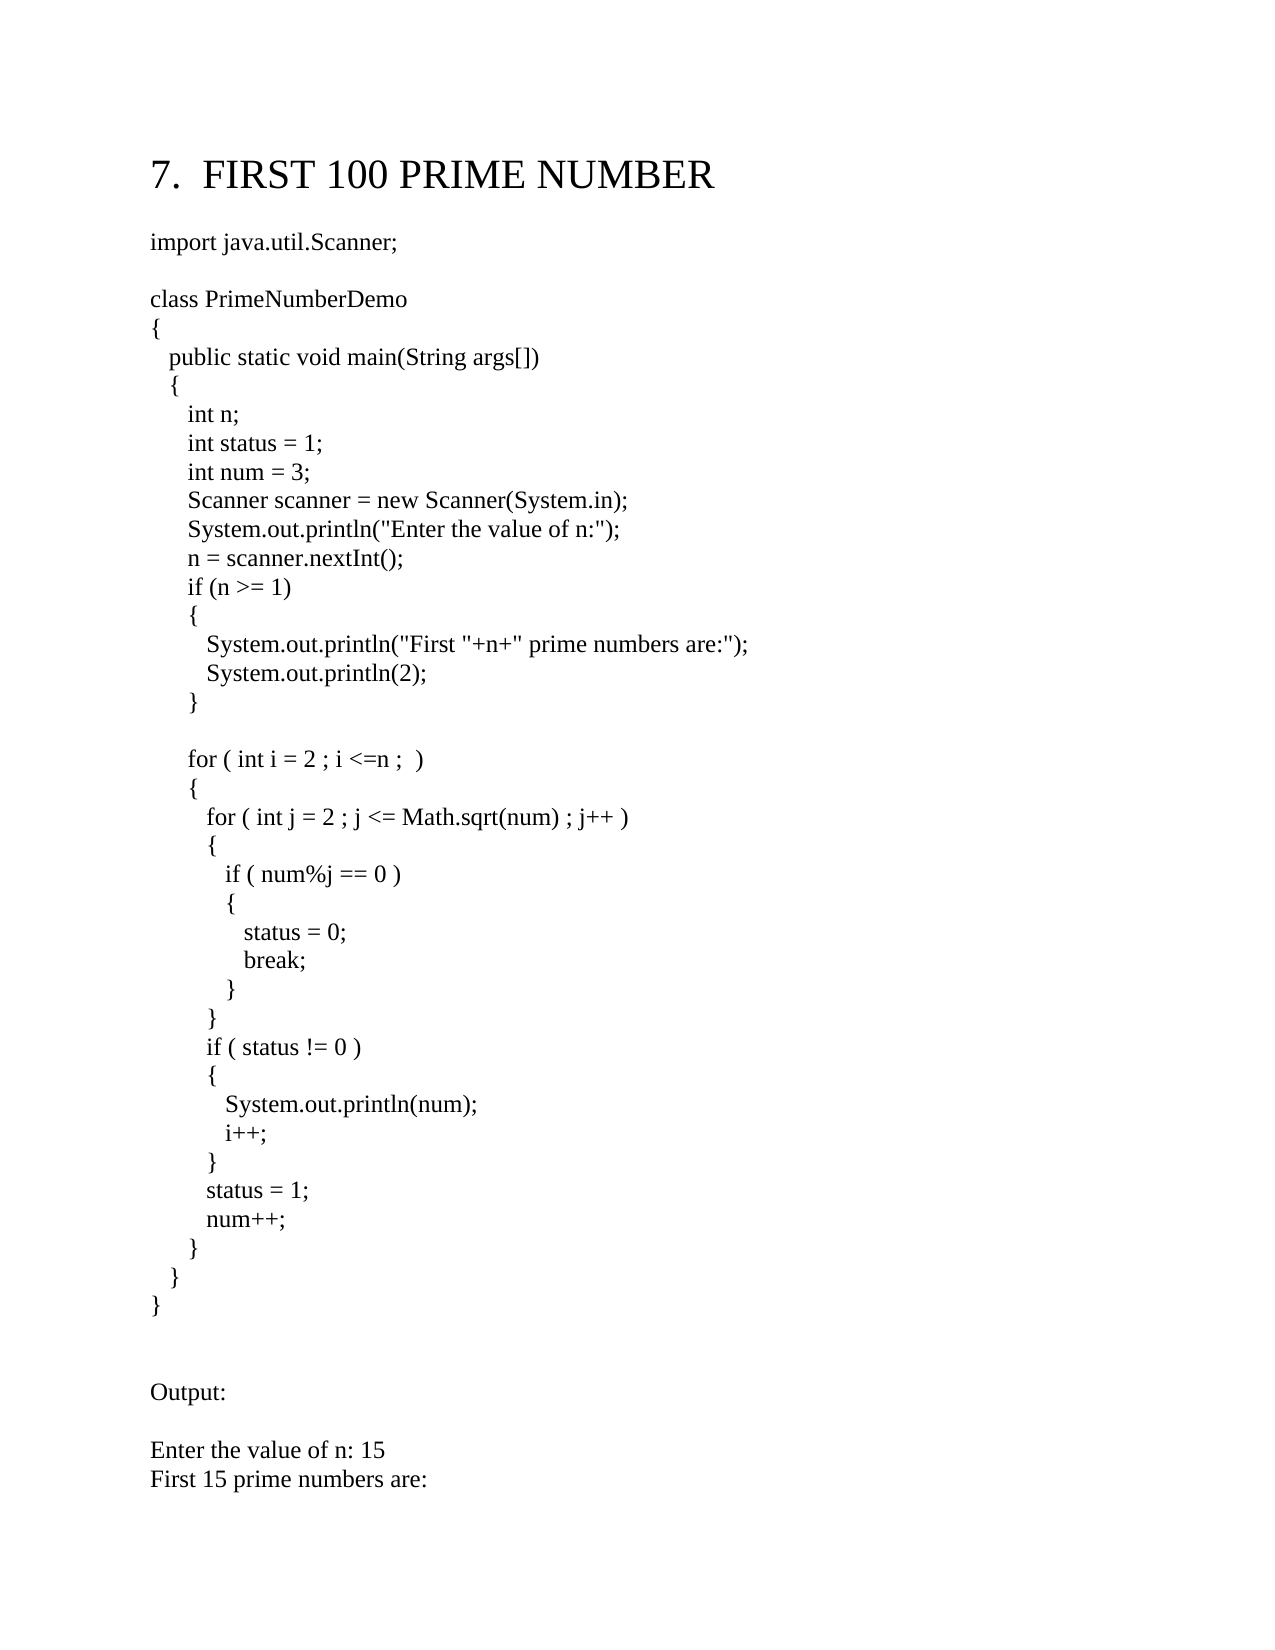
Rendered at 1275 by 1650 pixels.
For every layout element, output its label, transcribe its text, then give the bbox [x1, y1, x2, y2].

text public static void main(String args[]) [150, 342, 1125, 370]
text { [150, 888, 1125, 917]
text n = scanner.nextInt(); [150, 543, 1125, 572]
text } [150, 1290, 1125, 1319]
text if (n >= 1) [150, 572, 1125, 600]
text class PrimeNumberDemo [150, 284, 1125, 313]
text } [150, 974, 1125, 1003]
text { [150, 773, 1125, 802]
text } [150, 1003, 1125, 1032]
text i++; [150, 1118, 1125, 1147]
text System.out.println(num); [150, 1089, 1125, 1118]
text { [150, 370, 1125, 399]
text { [150, 830, 1125, 859]
text int n; [150, 399, 1125, 428]
text } [150, 1147, 1125, 1175]
text Enter the value of n: 15 [150, 1435, 1125, 1464]
text } [150, 1233, 1125, 1262]
text int num = 3; [150, 457, 1125, 485]
text Output: [150, 1377, 1125, 1406]
text import java.util.Scanner; [150, 227, 1125, 255]
text status = 1; [150, 1175, 1125, 1204]
text int status = 1; [150, 428, 1125, 457]
text System.out.println(2); [150, 658, 1125, 687]
text Scanner scanner = new Scanner(System.in); [150, 485, 1125, 514]
text break; [150, 945, 1125, 974]
text status = 0; [150, 917, 1125, 945]
text for ( int j = 2 ; j <= Math.sqrt(num) ; j++ ) [150, 802, 1125, 830]
text if ( status != 0 ) [150, 1032, 1125, 1060]
text for ( int i = 2 ; i <=n ; ) [150, 744, 1125, 773]
text num++; [150, 1204, 1125, 1233]
text System.out.println("Enter the value of n:"); [150, 514, 1125, 543]
text { [150, 600, 1125, 629]
text First 15 prime numbers are: [150, 1464, 1125, 1492]
text if ( num%j == 0 ) [150, 859, 1125, 888]
text { [150, 1060, 1125, 1089]
text { [150, 313, 1125, 342]
text } [150, 1262, 1125, 1290]
text 7. FIRST 100 PRIME NUMBER [150, 150, 1125, 198]
text } [150, 687, 1125, 715]
text System.out.println("First "+n+" prime numbers are:"); [150, 629, 1125, 658]
